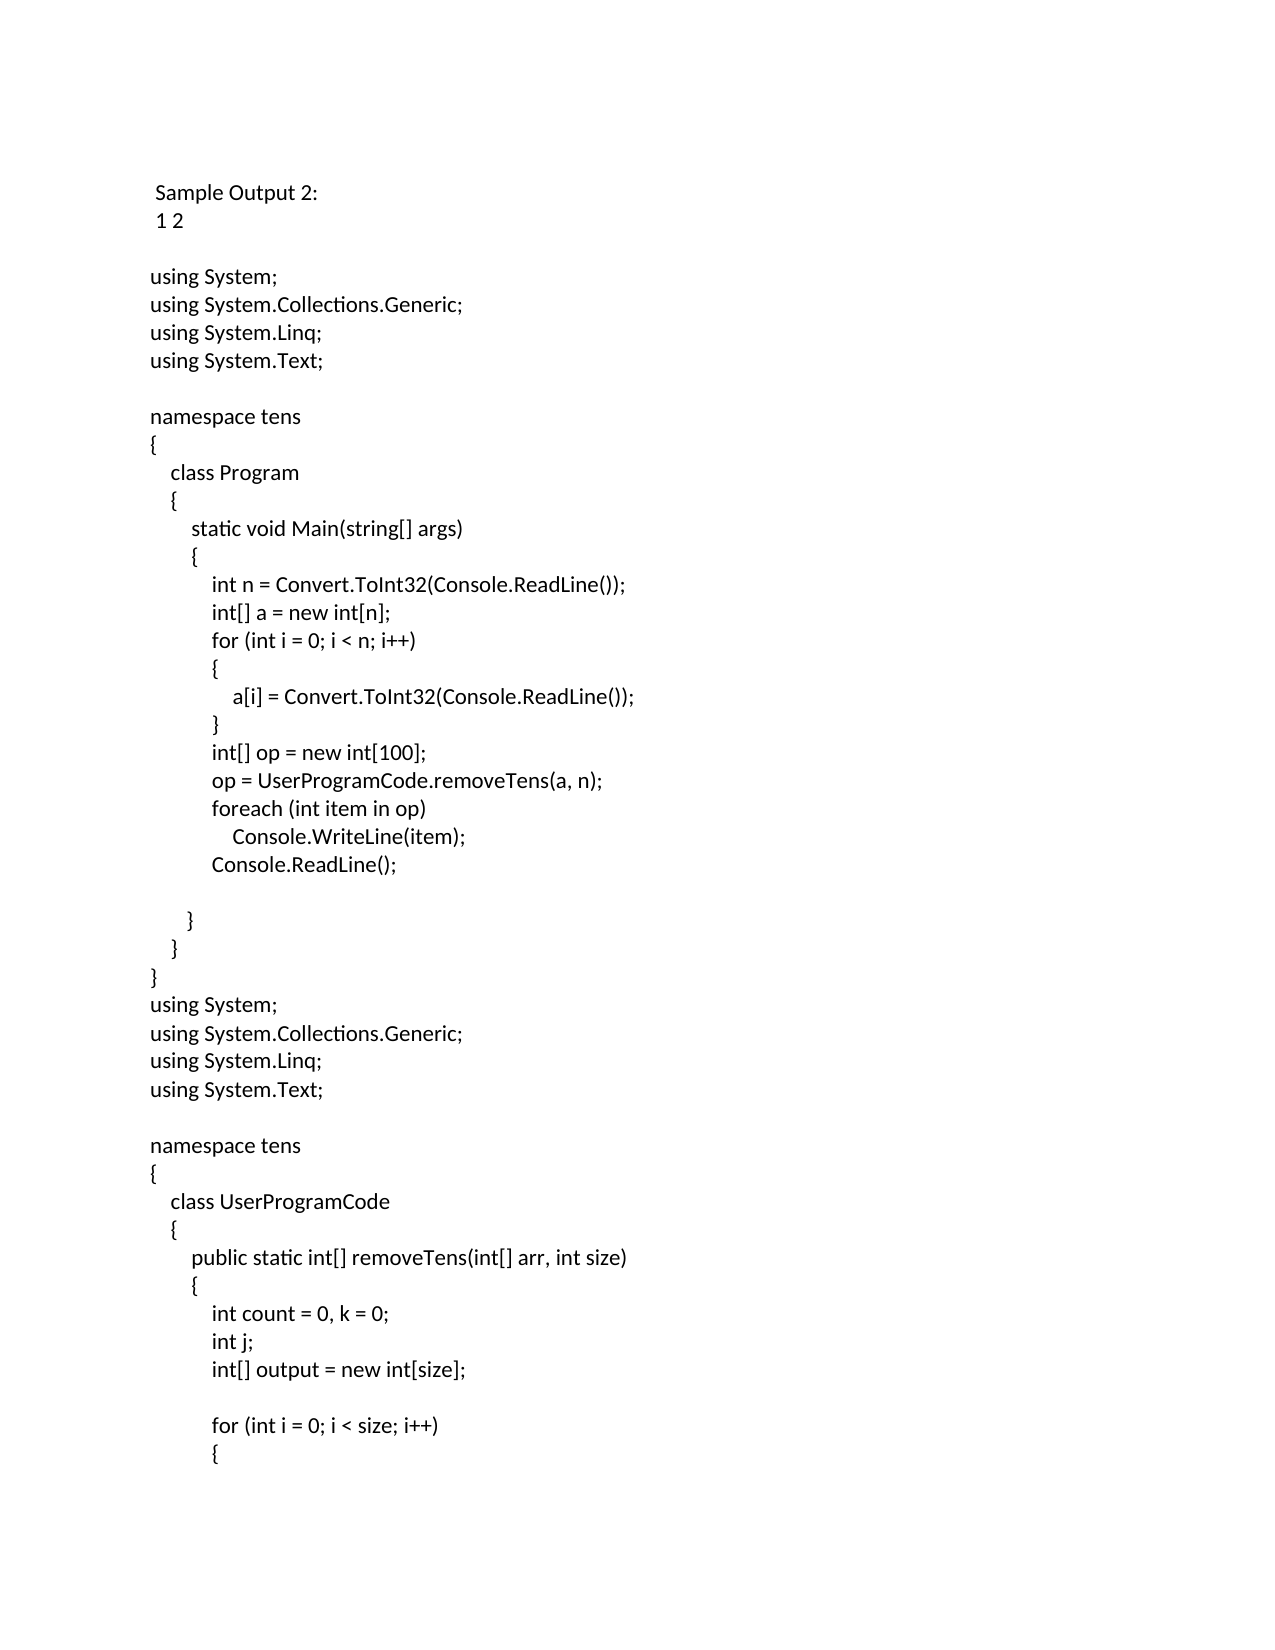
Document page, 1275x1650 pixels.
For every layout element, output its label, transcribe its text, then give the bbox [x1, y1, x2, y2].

text using System.Linq; [150, 318, 1125, 346]
text { [150, 1215, 1125, 1243]
text { [150, 1439, 1125, 1467]
text for (int i = 0; i < size; i++) [150, 1411, 1125, 1439]
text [150, 150, 1125, 234]
text class UserProgramCode [150, 1187, 1125, 1215]
text namespace tens [150, 1131, 1125, 1159]
text using System; [150, 991, 1125, 1019]
text int j; [150, 1327, 1125, 1355]
text { [150, 486, 1125, 514]
text } [150, 934, 1125, 963]
text int[] op = new int[100]; [150, 738, 1125, 766]
text for (int i = 0; i < n; i++) [150, 626, 1125, 654]
text Console.ReadLine(); [150, 851, 1125, 878]
text public static int[] removeTens(int[] arr, int size) [150, 1243, 1125, 1271]
text int[] output = new int[size]; [150, 1355, 1125, 1383]
text using System.Collections.Generic; [150, 290, 1125, 318]
text static void Main(string[] args) [150, 514, 1125, 542]
text } [150, 710, 1125, 738]
text using System.Text; [150, 346, 1125, 374]
text namespace tens [150, 402, 1125, 430]
text class Program [150, 458, 1125, 486]
text Console.WriteLine(item); [150, 822, 1125, 851]
text { [150, 1271, 1125, 1299]
text int[] a = new int[n]; [150, 598, 1125, 626]
text int n = Convert.ToInt32(Console.ReadLine()); [150, 570, 1125, 598]
text { [150, 1159, 1125, 1187]
text using System.Collections.Generic; [150, 1019, 1125, 1047]
text foreach (int item in op) [150, 794, 1125, 822]
text using System.Linq; [150, 1047, 1125, 1075]
text op = UserProgramCode.removeTens(a, n); [150, 766, 1125, 794]
text using System.Text; [150, 1075, 1125, 1103]
text { [150, 542, 1125, 570]
text } [150, 907, 1125, 934]
text using System; [150, 262, 1125, 290]
text int count = 0, k = 0; [150, 1299, 1125, 1327]
text } [150, 963, 1125, 991]
text { [150, 430, 1125, 458]
text { [150, 654, 1125, 682]
text a[i] = Convert.ToInt32(Console.ReadLine()); [150, 682, 1125, 710]
